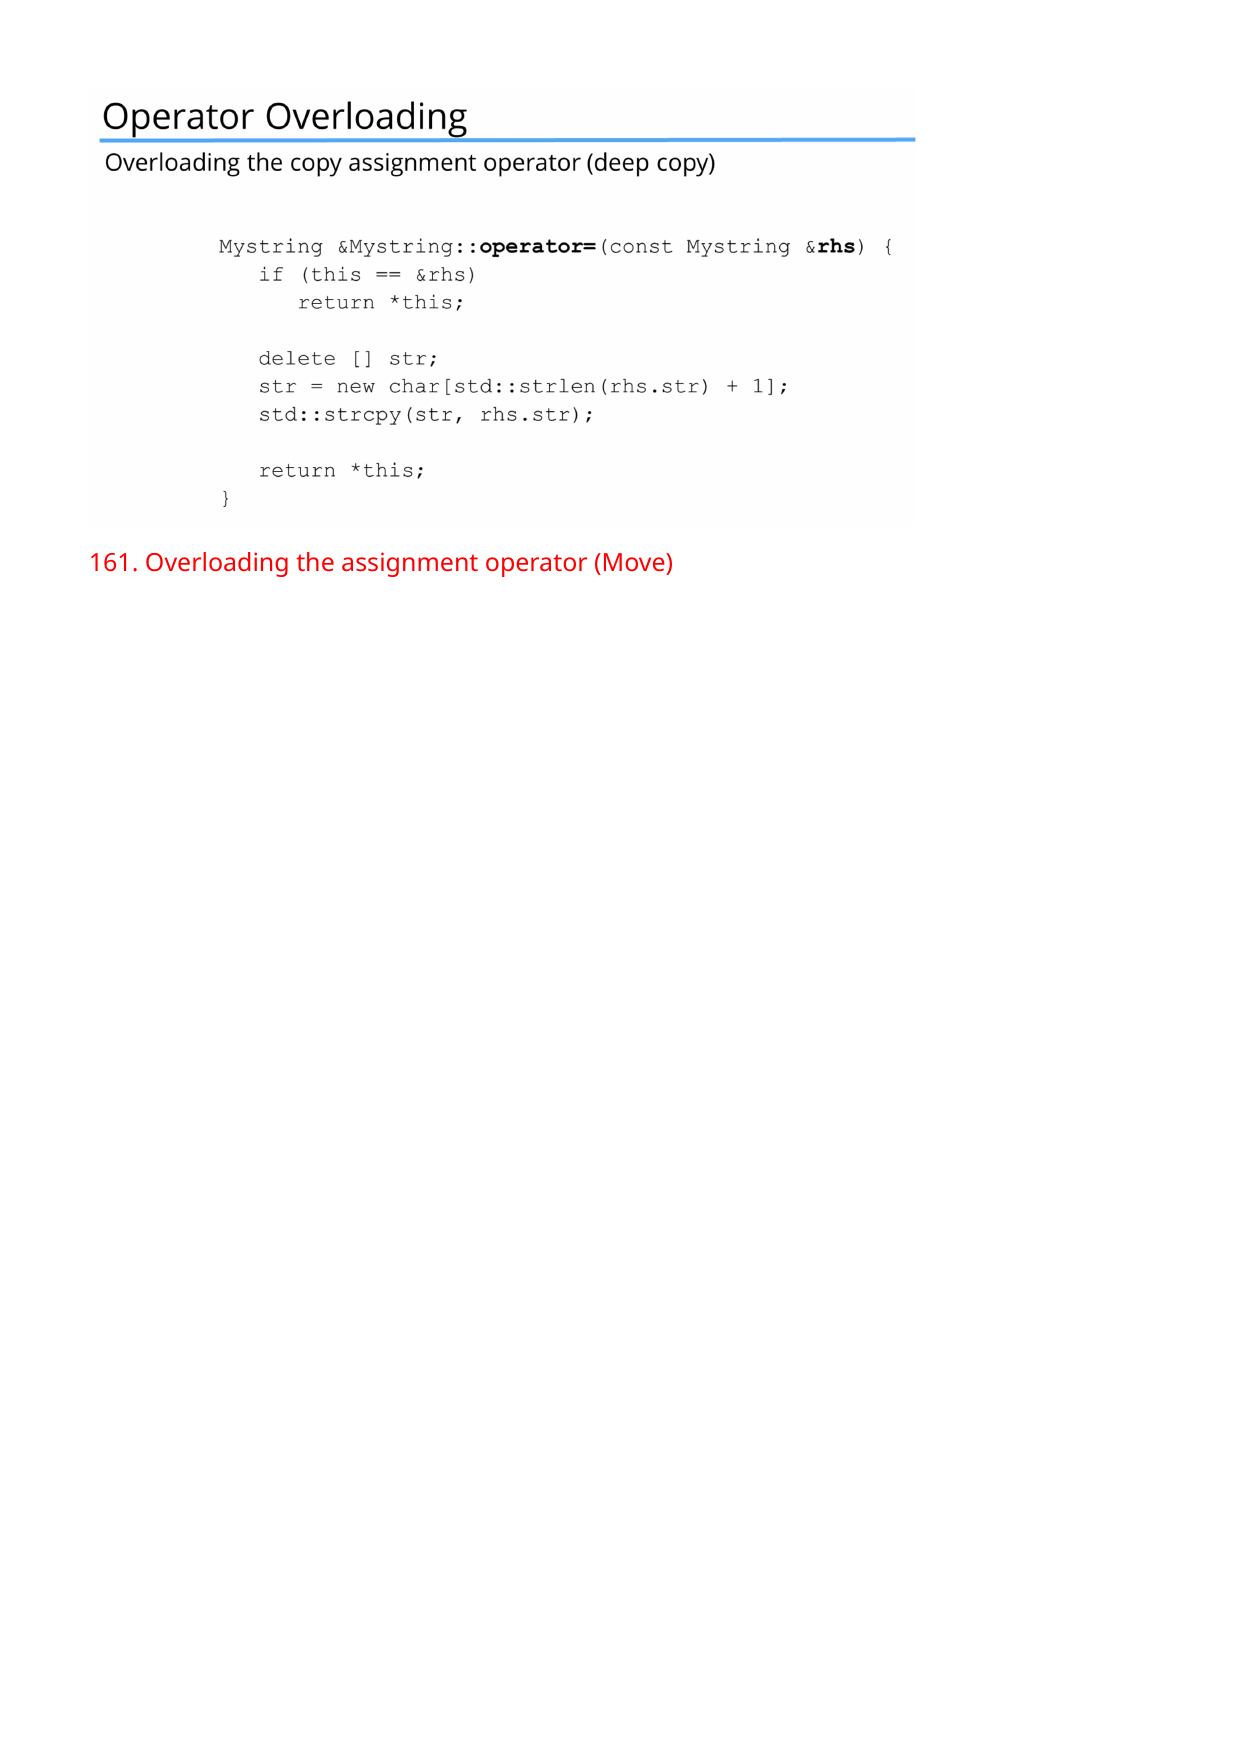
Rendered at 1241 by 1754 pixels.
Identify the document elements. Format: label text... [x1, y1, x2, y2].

subtitle 161. Overloading the assignment operator (Move) [89, 544, 1167, 578]
picture [88, 88, 916, 526]
